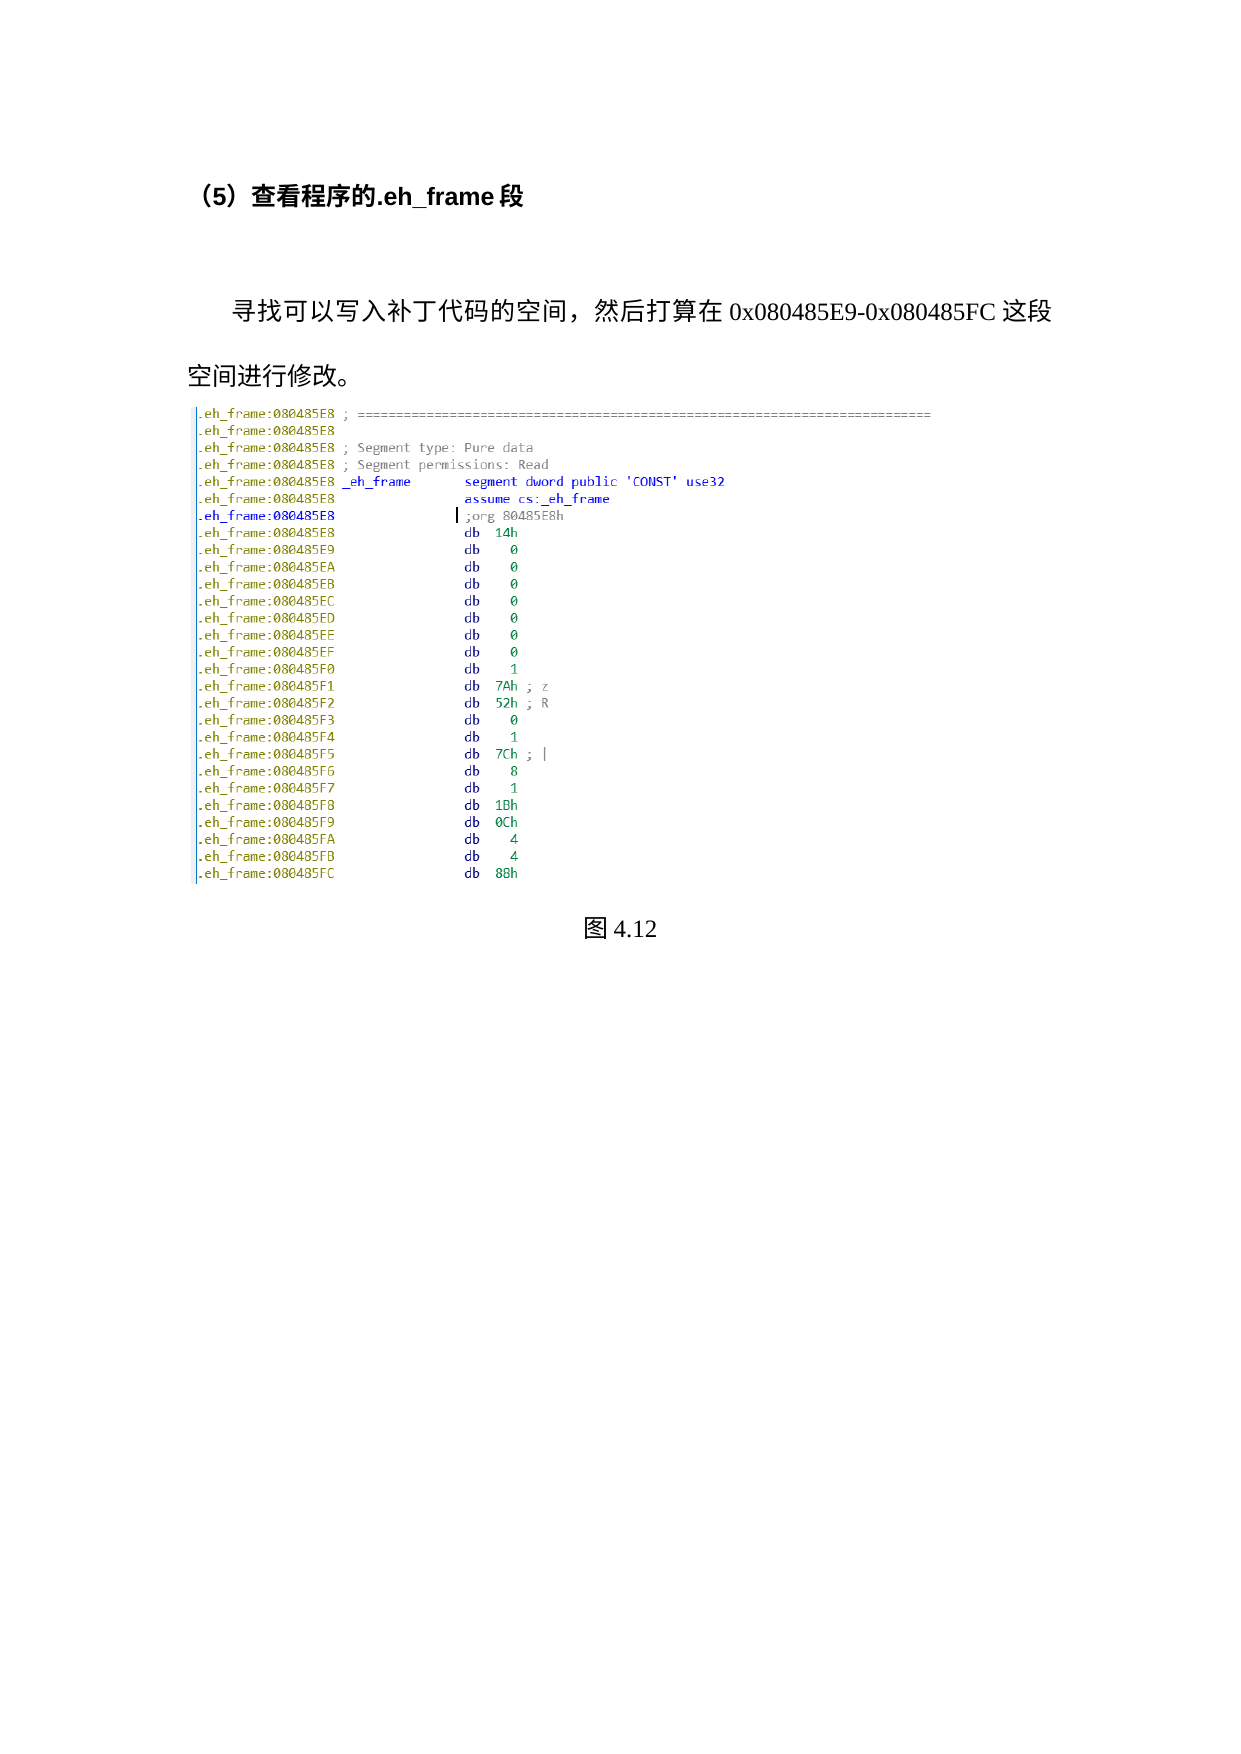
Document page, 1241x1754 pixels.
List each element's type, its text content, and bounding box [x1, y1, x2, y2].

picture [187, 407, 1053, 884]
text 寻找可以写入补丁代码的空间，然后打算在0x080485E9-0x080485FC这段空间进行修改。 [187, 277, 1053, 407]
subtitle 查看程序的.eh_frame段 [187, 162, 1053, 227]
text 图4.12 [187, 894, 1053, 959]
